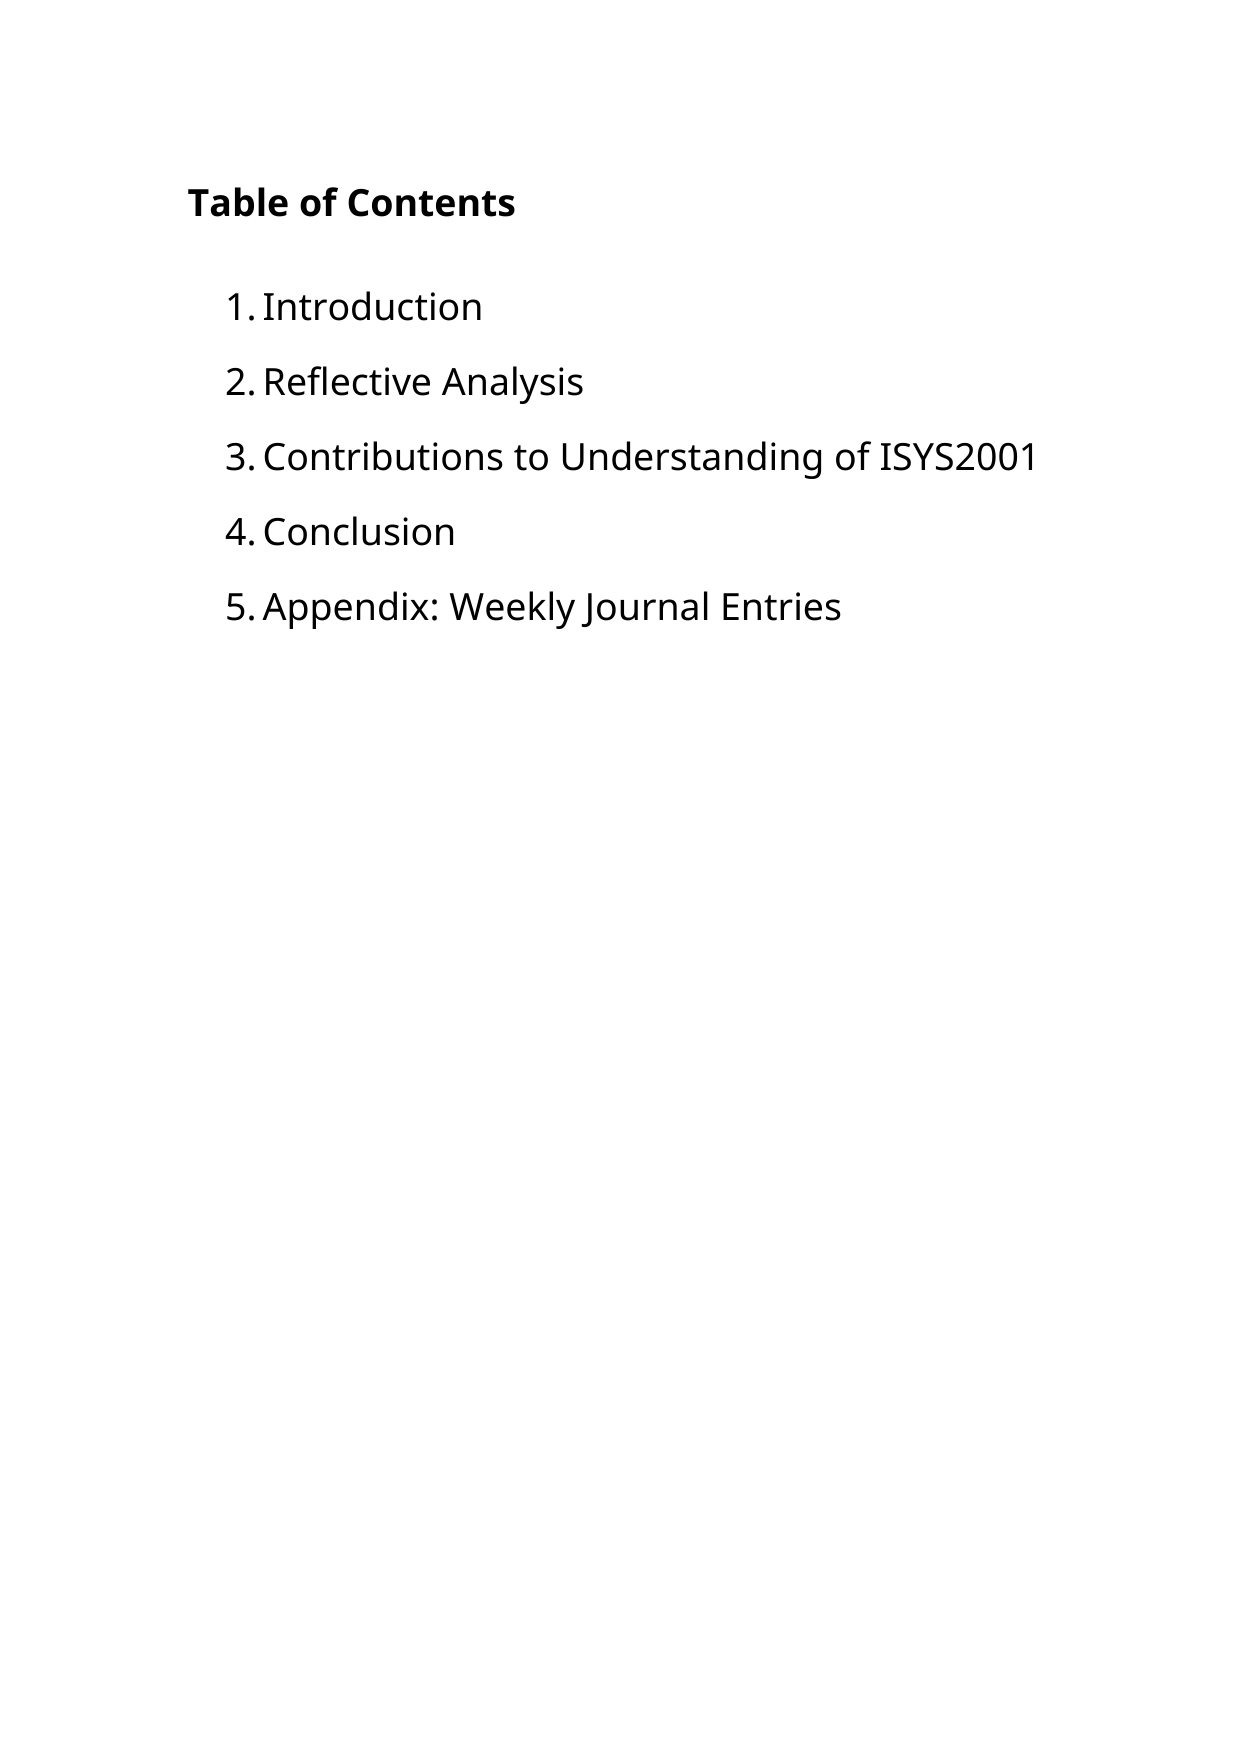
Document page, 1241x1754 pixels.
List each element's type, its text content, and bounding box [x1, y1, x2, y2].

list Conclusion [225, 494, 1053, 569]
list Contributions to Understanding of ISYS2001 [225, 419, 1053, 494]
list Appendix: Weekly Journal Entries [225, 569, 1053, 644]
list Reflective Analysis [225, 344, 1053, 419]
text Table of Contents [187, 164, 1053, 239]
list Introduction [225, 269, 1053, 344]
